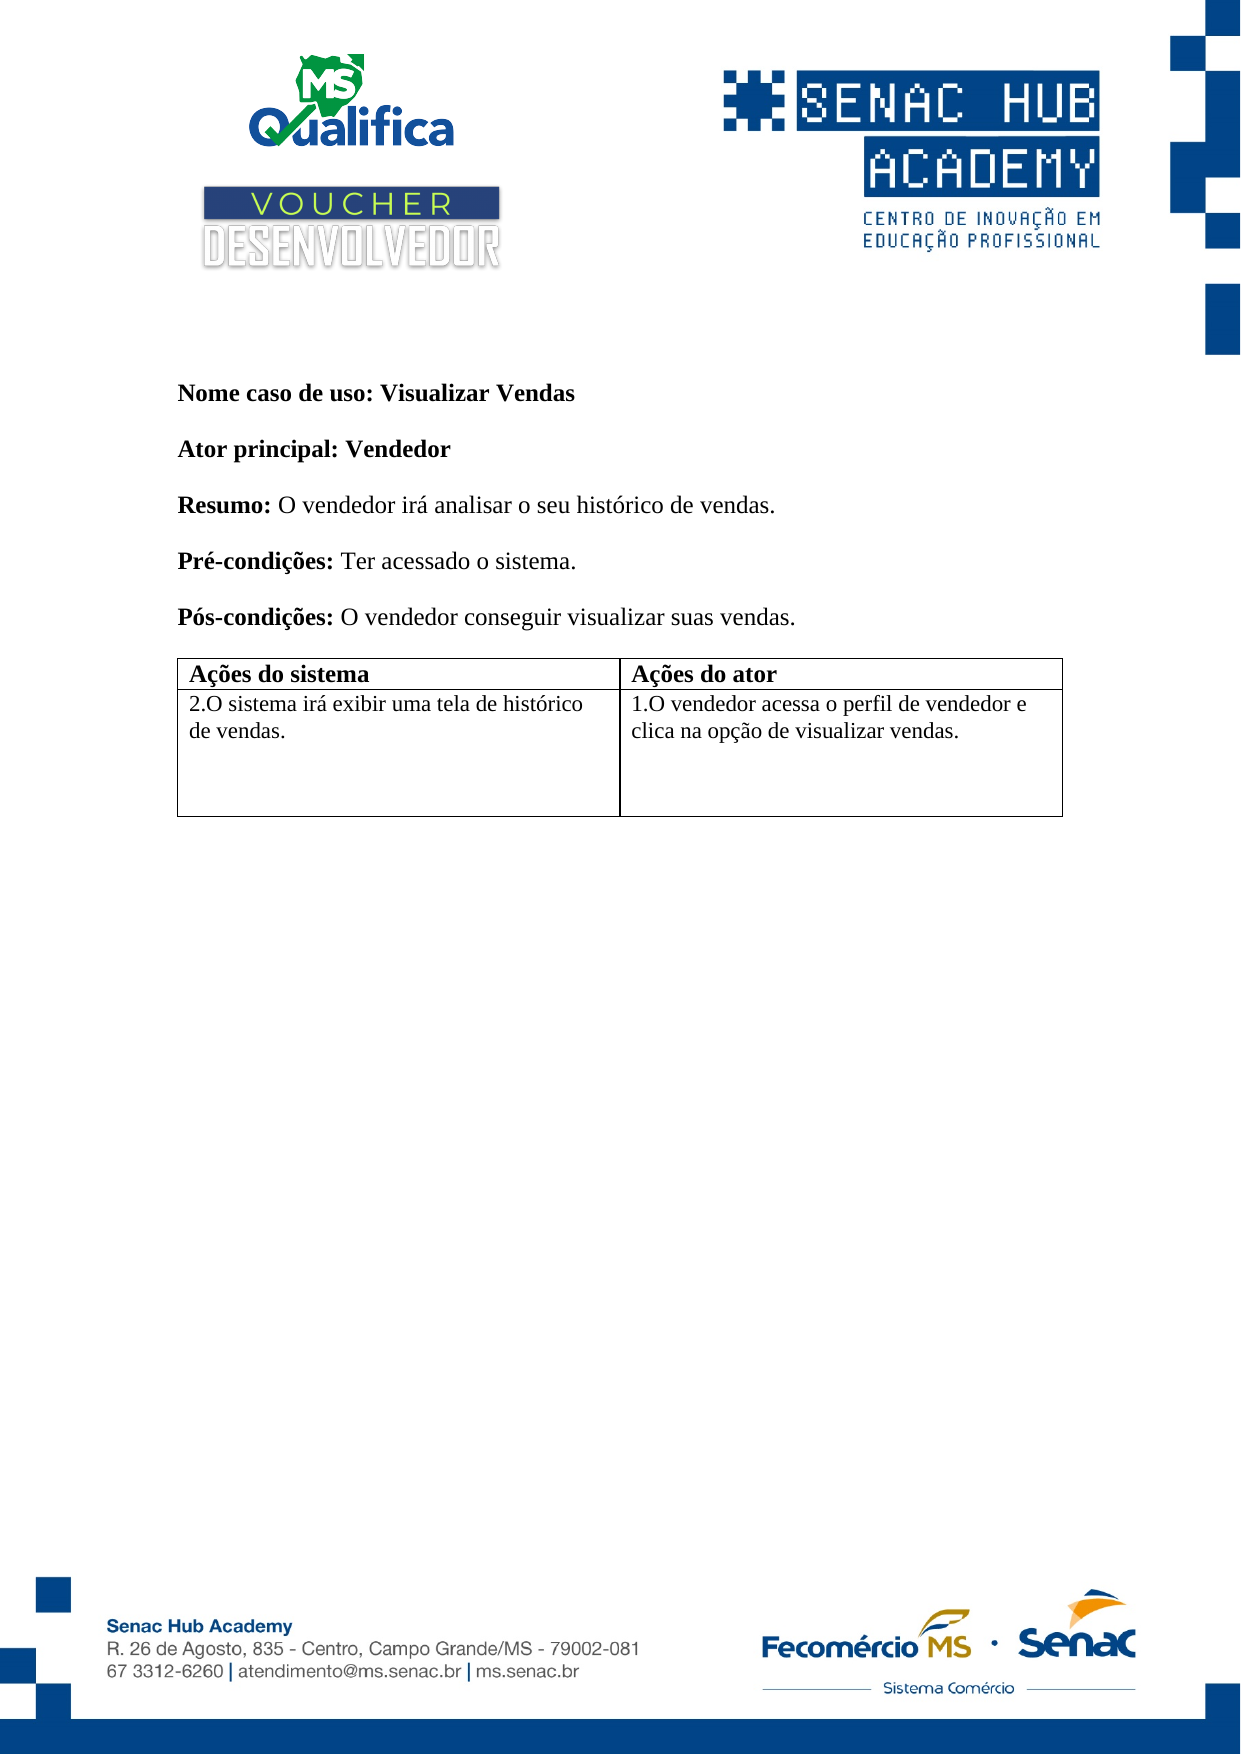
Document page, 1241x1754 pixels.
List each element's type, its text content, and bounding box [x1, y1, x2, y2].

table_cell 1.O vendedor acessa o perfil de vendedor e clica na opção de visualizar vendas. [621, 690, 1062, 816]
picture [0, 0, 1241, 1754]
text Pré-condições: Ter acessado o sistema. [177, 546, 1063, 575]
table_header Ações do sistema [178, 659, 619, 689]
text Nome caso de uso: Visualizar Vendas [177, 378, 1063, 407]
text Ator principal: Vendedor [177, 434, 1063, 463]
table_header Ações do ator [621, 659, 1062, 689]
table_cell 2.O sistema irá exibir uma tela de histórico de vendas. [178, 690, 619, 816]
text Pós-condições: O vendedor conseguir visualizar suas vendas. [177, 602, 1063, 631]
text Resumo: O vendedor irá analisar o seu histórico de vendas. [177, 490, 1063, 519]
